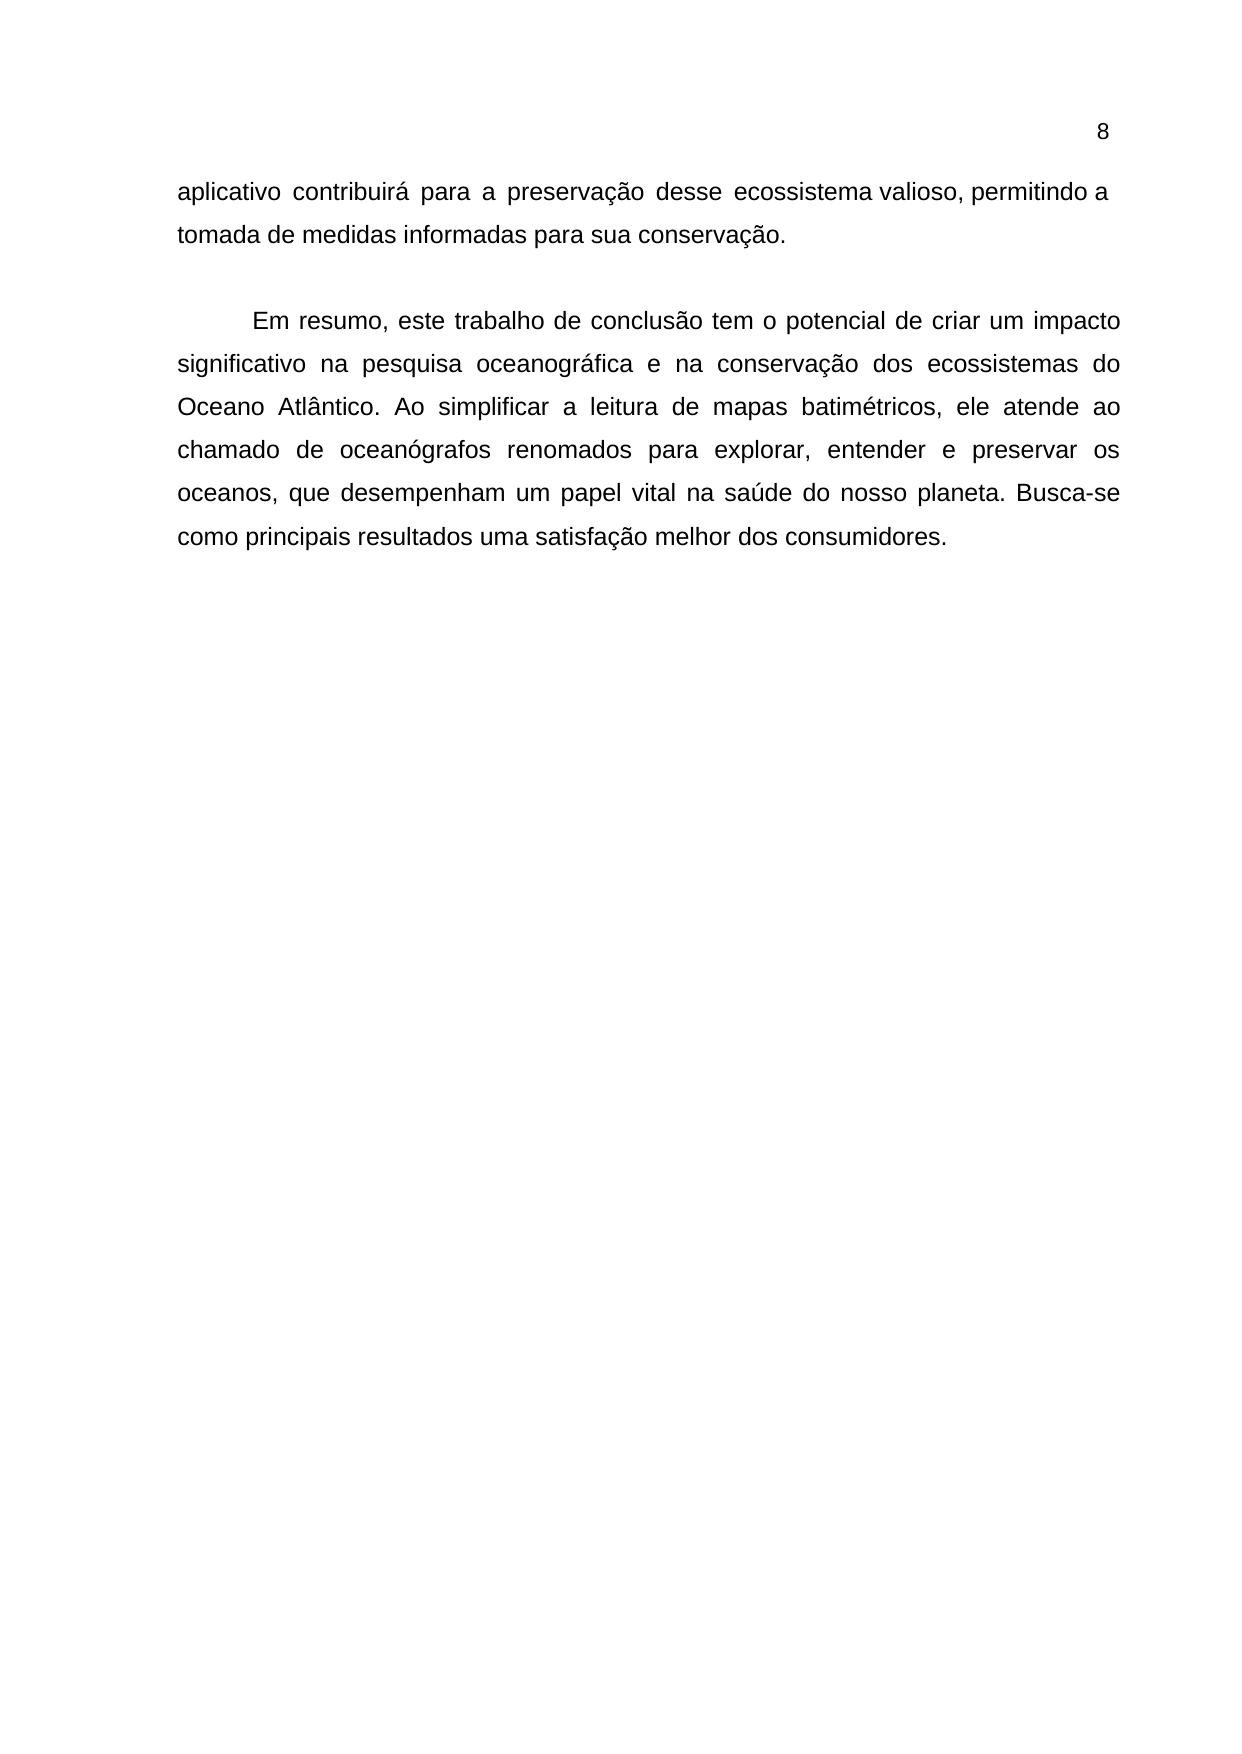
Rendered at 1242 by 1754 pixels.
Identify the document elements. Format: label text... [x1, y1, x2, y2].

text aplicativo contribuirá para a preservação desse ecossistema valioso, permitindo a tomada de medidas informadas para sua conservação. [177, 176, 1139, 248]
text Em resumo, este trabalho de conclusão tem o potencial de criar um impacto significativo na pesquisa oceanográfica e na conservação dos ecossistemas do Oceano Atlântico. Ao simplificar a leitura de mapas batimétricos, ele atende ao chamado de oceanógrafos renomados para explorar, entender e preservar os oceanos, que desempenham um papel vital na saúde do nosso planeta. Busca-se como principais resultados uma satisfação melhor dos consumidores. [177, 306, 1122, 550]
